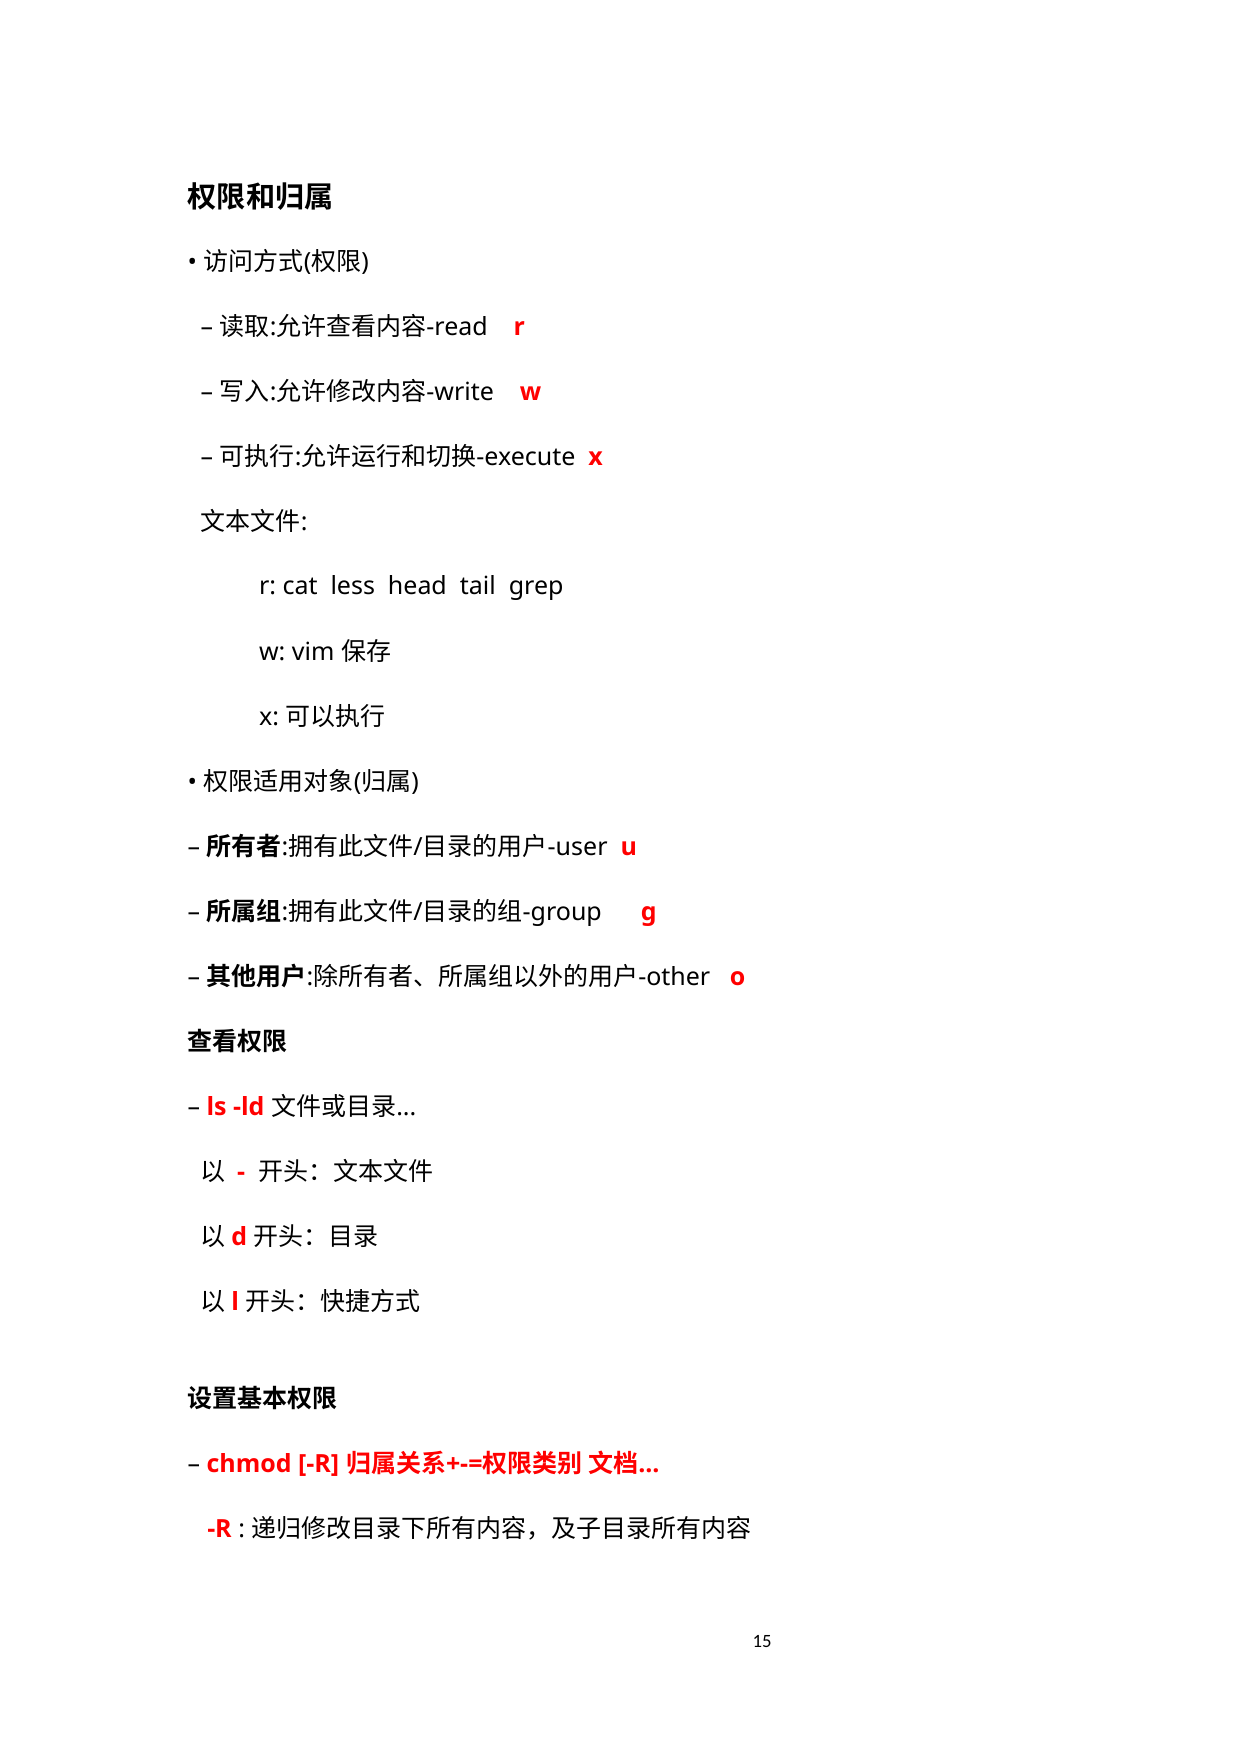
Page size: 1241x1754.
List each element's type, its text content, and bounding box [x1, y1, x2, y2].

text – chmod [-R] 归属关系+-=权限类别 文档... [187, 1429, 1053, 1494]
text 以 d 开头：目录 [187, 1202, 1053, 1267]
text w: vim 保存 [187, 617, 1053, 682]
text 文本文件: [187, 487, 1053, 552]
text – 其他用户:除所有者、所属组以外的用户-other o [187, 942, 1053, 1007]
text – 写入:允许修改内容-write w [187, 357, 1053, 422]
text – 所有者:拥有此文件/目录的用户-user u [187, 812, 1053, 877]
text x: 可以执行 [187, 682, 1053, 747]
text 以 l 开头：快捷方式 [187, 1267, 1053, 1332]
text • 权限适用对象(归属) [187, 747, 1053, 812]
text -R : 递归修改目录下所有内容，及子目录所有内容 [187, 1494, 1053, 1559]
text • 访问方式(权限) [187, 227, 1053, 292]
text 查看权限 [187, 1007, 1053, 1072]
text 设置基本权限 [187, 1364, 1053, 1429]
text – 所属组:拥有此文件/目录的组-group g [187, 877, 1053, 942]
text 权限和归属 [187, 162, 1053, 227]
text r: cat less head tail grep [187, 552, 1053, 617]
text – 读取:允许查看内容-read r [187, 292, 1053, 357]
text – 可执行:允许运行和切换-execute x [187, 422, 1053, 487]
text 以 - 开头：文本文件 [187, 1137, 1053, 1202]
text – ls -ld 文件或目录... [187, 1072, 1053, 1137]
